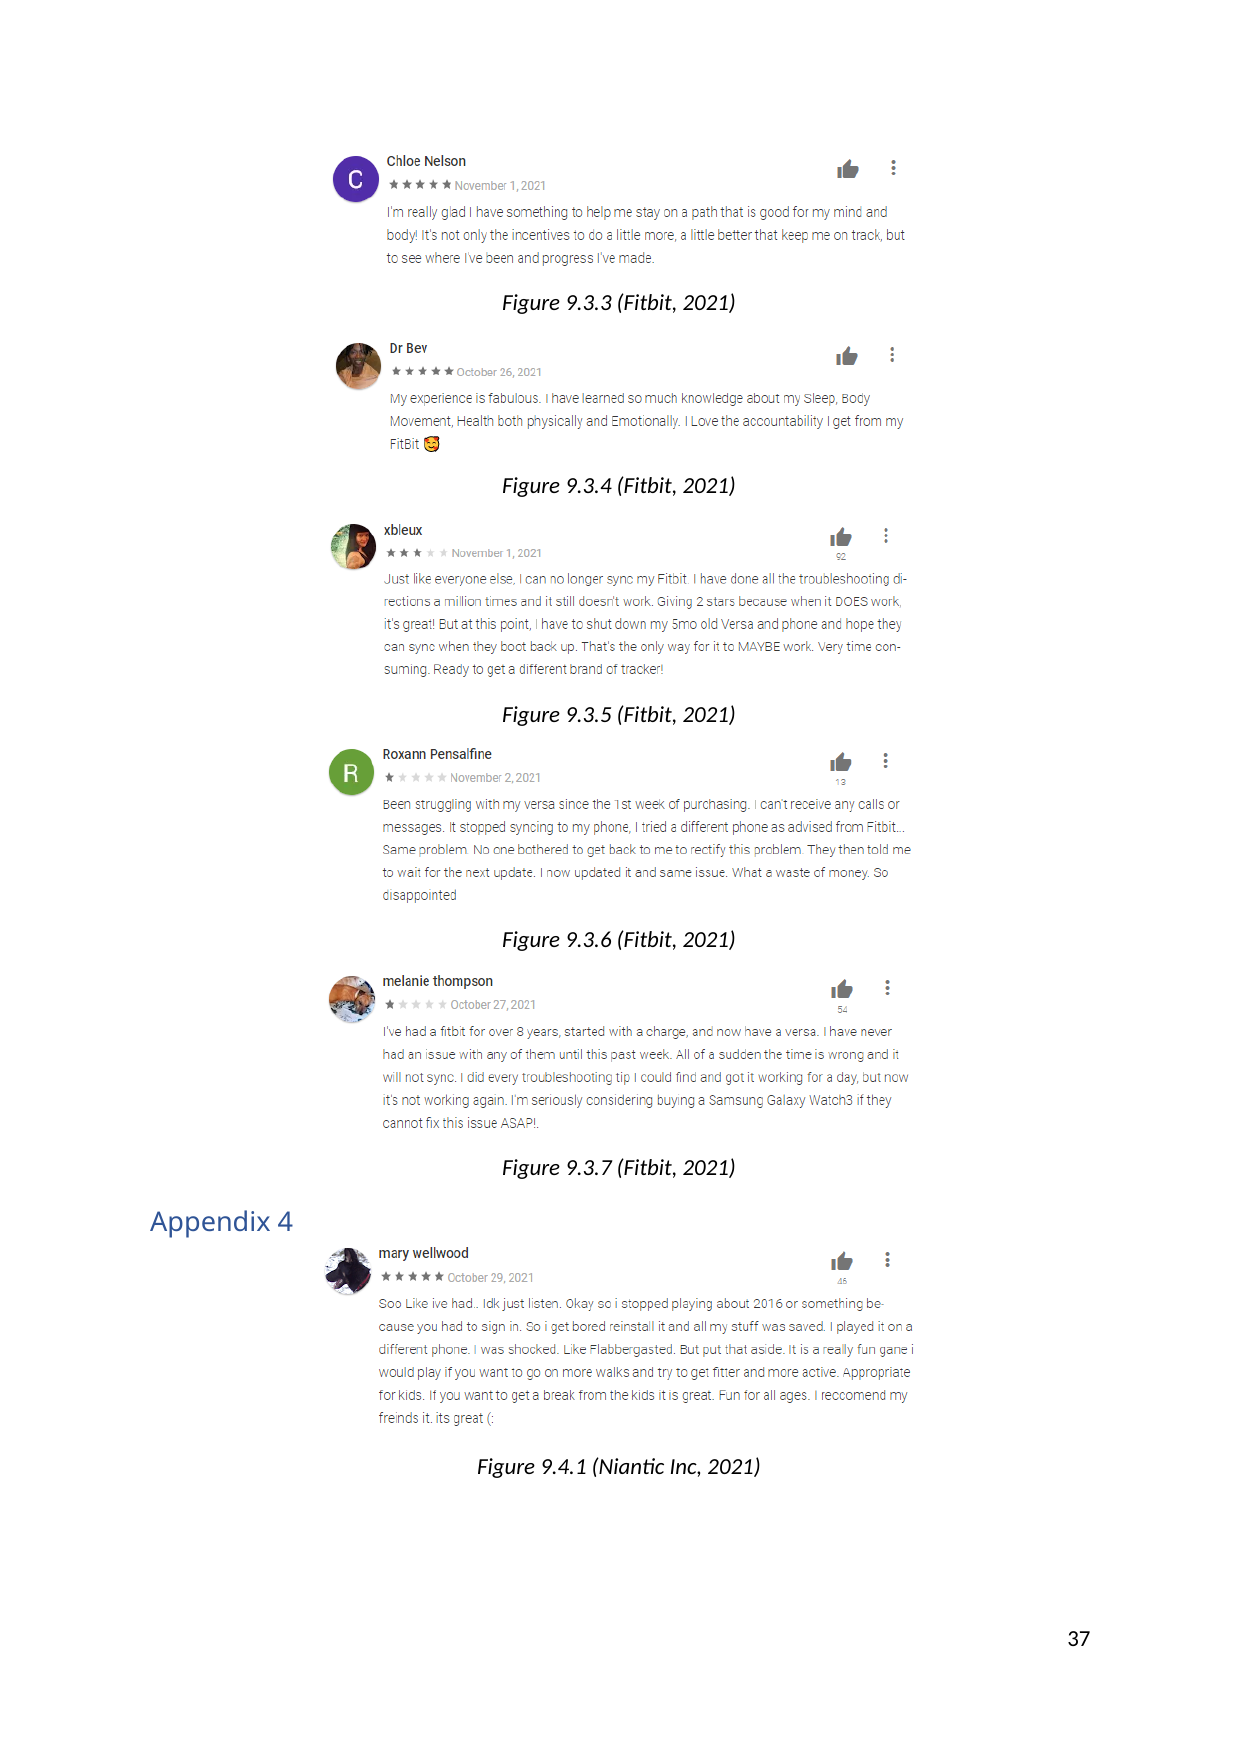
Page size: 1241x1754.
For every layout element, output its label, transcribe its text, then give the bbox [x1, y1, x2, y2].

text Figure 9.3.7 (Fitbit, 2021) [150, 1153, 1090, 1181]
picture [324, 748, 916, 907]
text Figure 9.3.3 (Fitbit, 2021) [150, 288, 1090, 316]
picture [326, 150, 914, 270]
text Figure 9.3.5 (Fitbit, 2021) [150, 700, 1090, 728]
picture [331, 336, 909, 453]
subtitle Appendix 4 [150, 1202, 1090, 1239]
picture [319, 1241, 921, 1433]
text Figure 9.3.6 (Fitbit, 2021) [150, 925, 1090, 953]
text Figure 9.4.1 (Niantic Inc, 2021) [150, 1452, 1090, 1480]
text Figure 9.3.4 (Fitbit, 2021) [150, 471, 1090, 499]
picture [326, 974, 914, 1135]
picture [324, 520, 916, 681]
